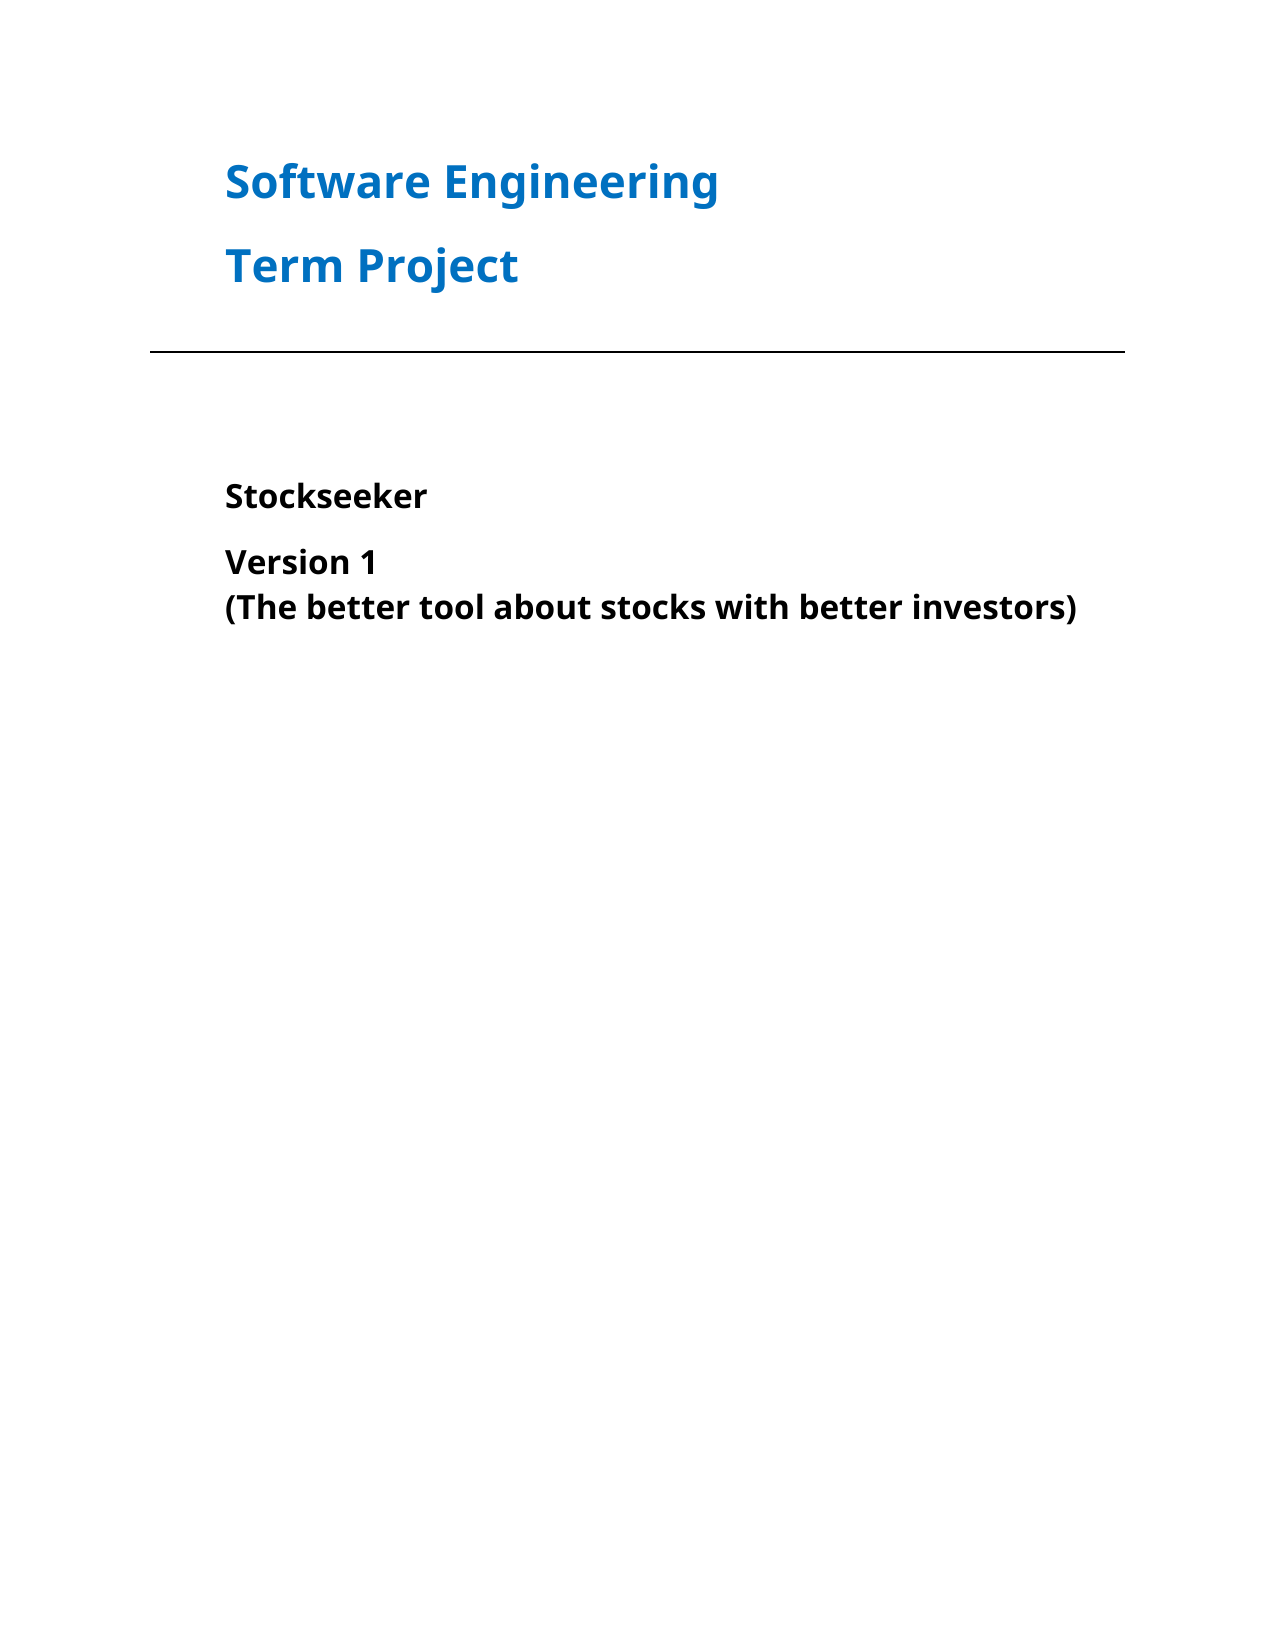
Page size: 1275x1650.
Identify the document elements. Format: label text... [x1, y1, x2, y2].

text (The better tool about stocks with better investors) [225, 584, 1125, 629]
text Software Engineering [225, 150, 1125, 212]
text Term Project [225, 234, 1125, 296]
text Stockseeker [225, 473, 1125, 518]
text Version 1 [225, 538, 1125, 584]
